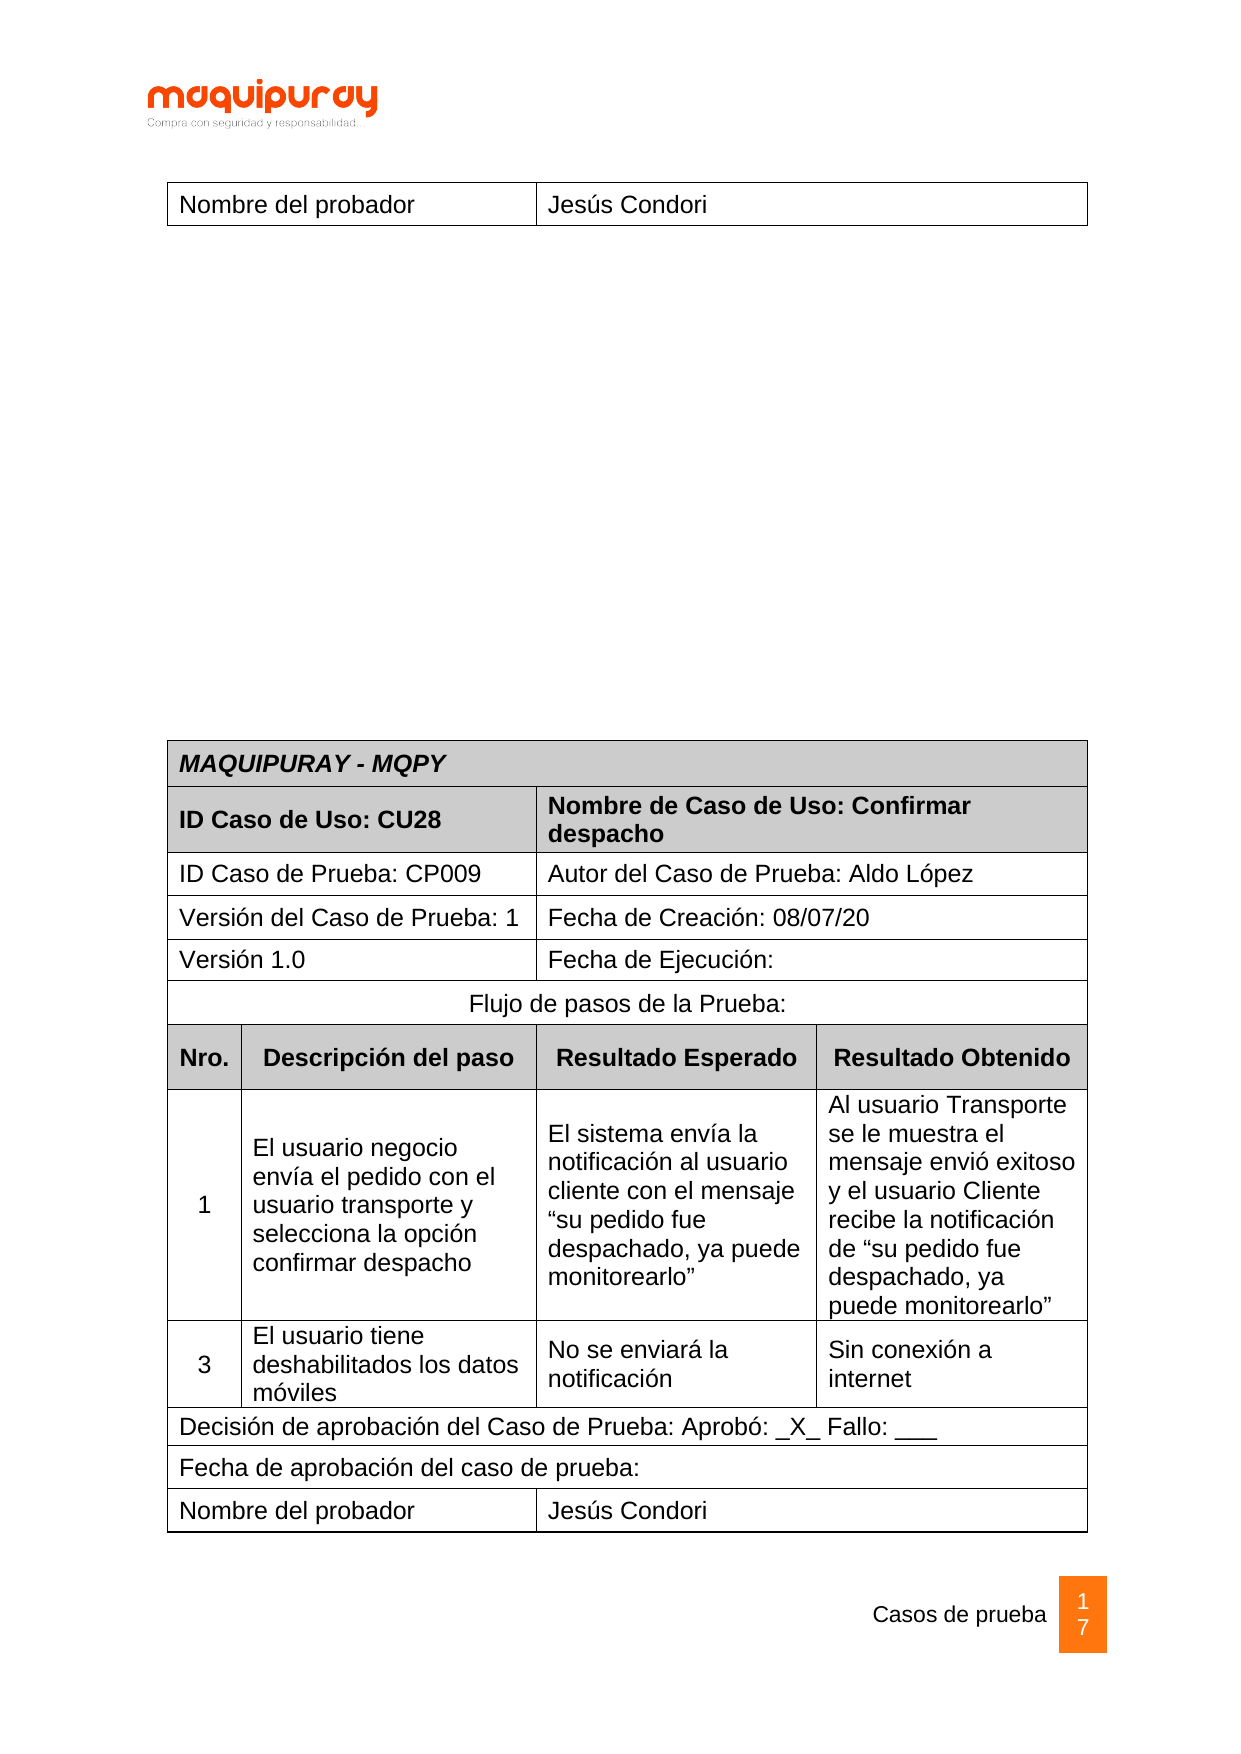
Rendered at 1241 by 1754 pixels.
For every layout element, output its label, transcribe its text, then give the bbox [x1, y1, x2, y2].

table_cell Flujo de pasos de la Prueba: [168, 981, 1087, 1024]
table_cell Jesús Condori [537, 1489, 1087, 1531]
table_cell Resultado Obtenido [817, 1025, 1087, 1089]
table_header MAQUIPURAY - MQPY [168, 741, 1087, 786]
table_cell El usuario negocio envía el pedido con el usuario transporte y selecciona la opción confirmar despacho [242, 1090, 536, 1320]
table_cell El usuario tiene deshabilitados los datos móviles [242, 1321, 536, 1407]
table_cell Nro. [168, 1025, 241, 1089]
table_cell Al usuario Transporte se le muestra el mensaje envió exitoso y el usuario Cliente recibe la notificación de “su pedido fue despachado, ya puede monitorearlo” [817, 1090, 1087, 1320]
table_cell 1 [168, 1090, 241, 1320]
picture [147, 79, 379, 129]
table_cell Fecha de Creación: 08/07/20 [537, 896, 1087, 938]
table_cell Nombre del probador [168, 1489, 536, 1531]
table_cell No se enviará la notificación [537, 1321, 816, 1407]
table_cell 3 [168, 1321, 241, 1407]
table_cell Descripción del paso [242, 1025, 536, 1089]
table_cell ID Caso de Prueba: CP009 [168, 853, 536, 895]
table_cell Jesús Condori [537, 183, 1087, 225]
table_cell Fecha de Ejecución: [537, 940, 1087, 980]
table_cell Versión del Caso de Prueba: 1 [168, 896, 536, 938]
table_cell Versión 1.0 [168, 940, 536, 980]
table_cell Sin conexión a internet [817, 1321, 1087, 1407]
table_cell Fecha de aprobación del caso de prueba: [168, 1446, 1087, 1488]
table_cell Resultado Esperado [537, 1025, 816, 1089]
table_cell ID Caso de Uso: CU28 [168, 787, 536, 852]
table_cell El sistema envía la notificación al usuario cliente con el mensaje “su pedido fue despachado, ya puede monitorearlo” [537, 1090, 816, 1320]
table_cell Nombre de Caso de Uso: Confirmar despacho [537, 787, 1087, 852]
table_cell Nombre del probador [168, 183, 536, 225]
table_cell Autor del Caso de Prueba: Aldo López [537, 853, 1087, 895]
table_cell Decisión de aprobación del Caso de Prueba: Aprobó: _X_ Fallo: ___ [168, 1408, 1087, 1445]
